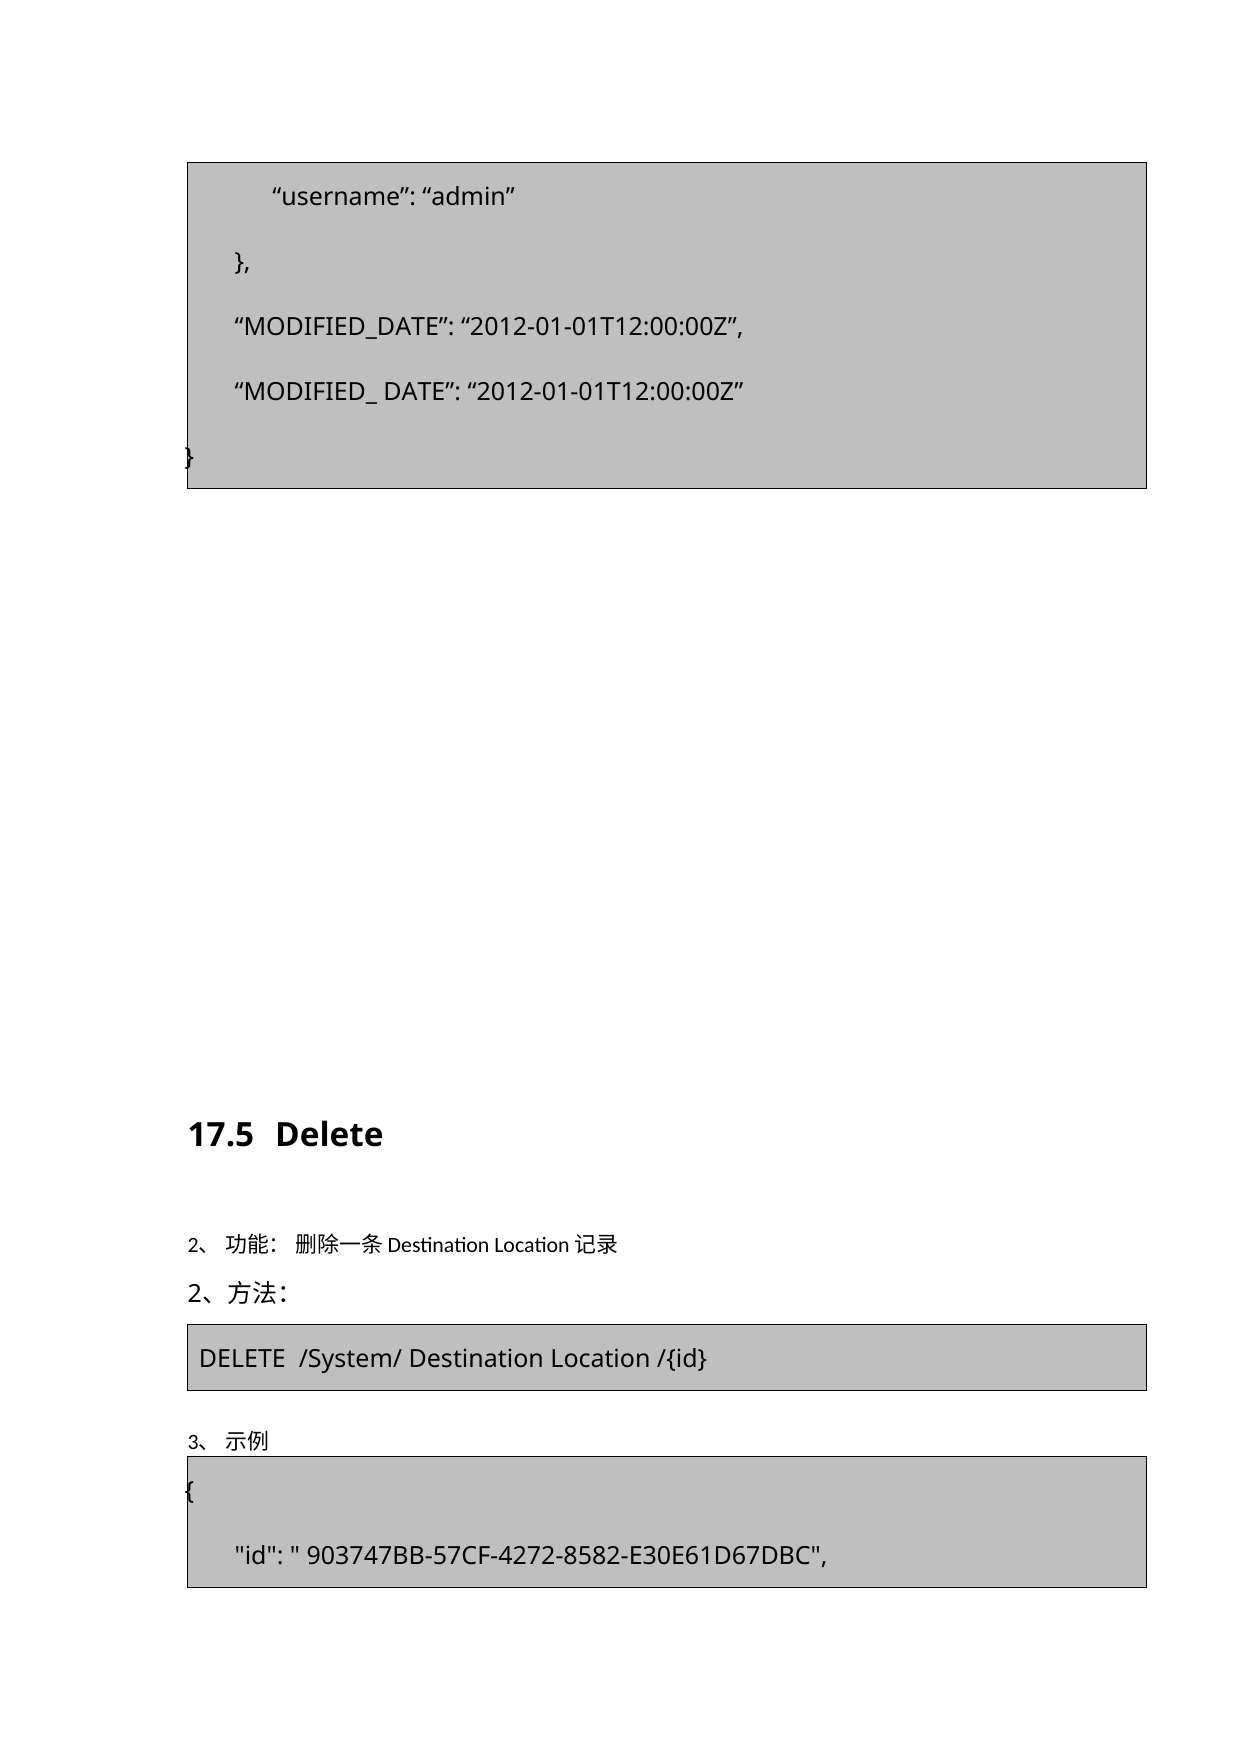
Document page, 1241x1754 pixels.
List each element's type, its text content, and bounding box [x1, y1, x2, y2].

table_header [188, 1457, 1146, 1587]
text 2、方法： [187, 1259, 1053, 1324]
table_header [188, 163, 1146, 488]
subtitle Delete [187, 1101, 1053, 1166]
list 功能： 删除一条Destination Location记录 [187, 1226, 1053, 1259]
table_header DELETE /System/ Destination Location /{id} [188, 1325, 1146, 1390]
list 示例 [187, 1423, 1053, 1456]
